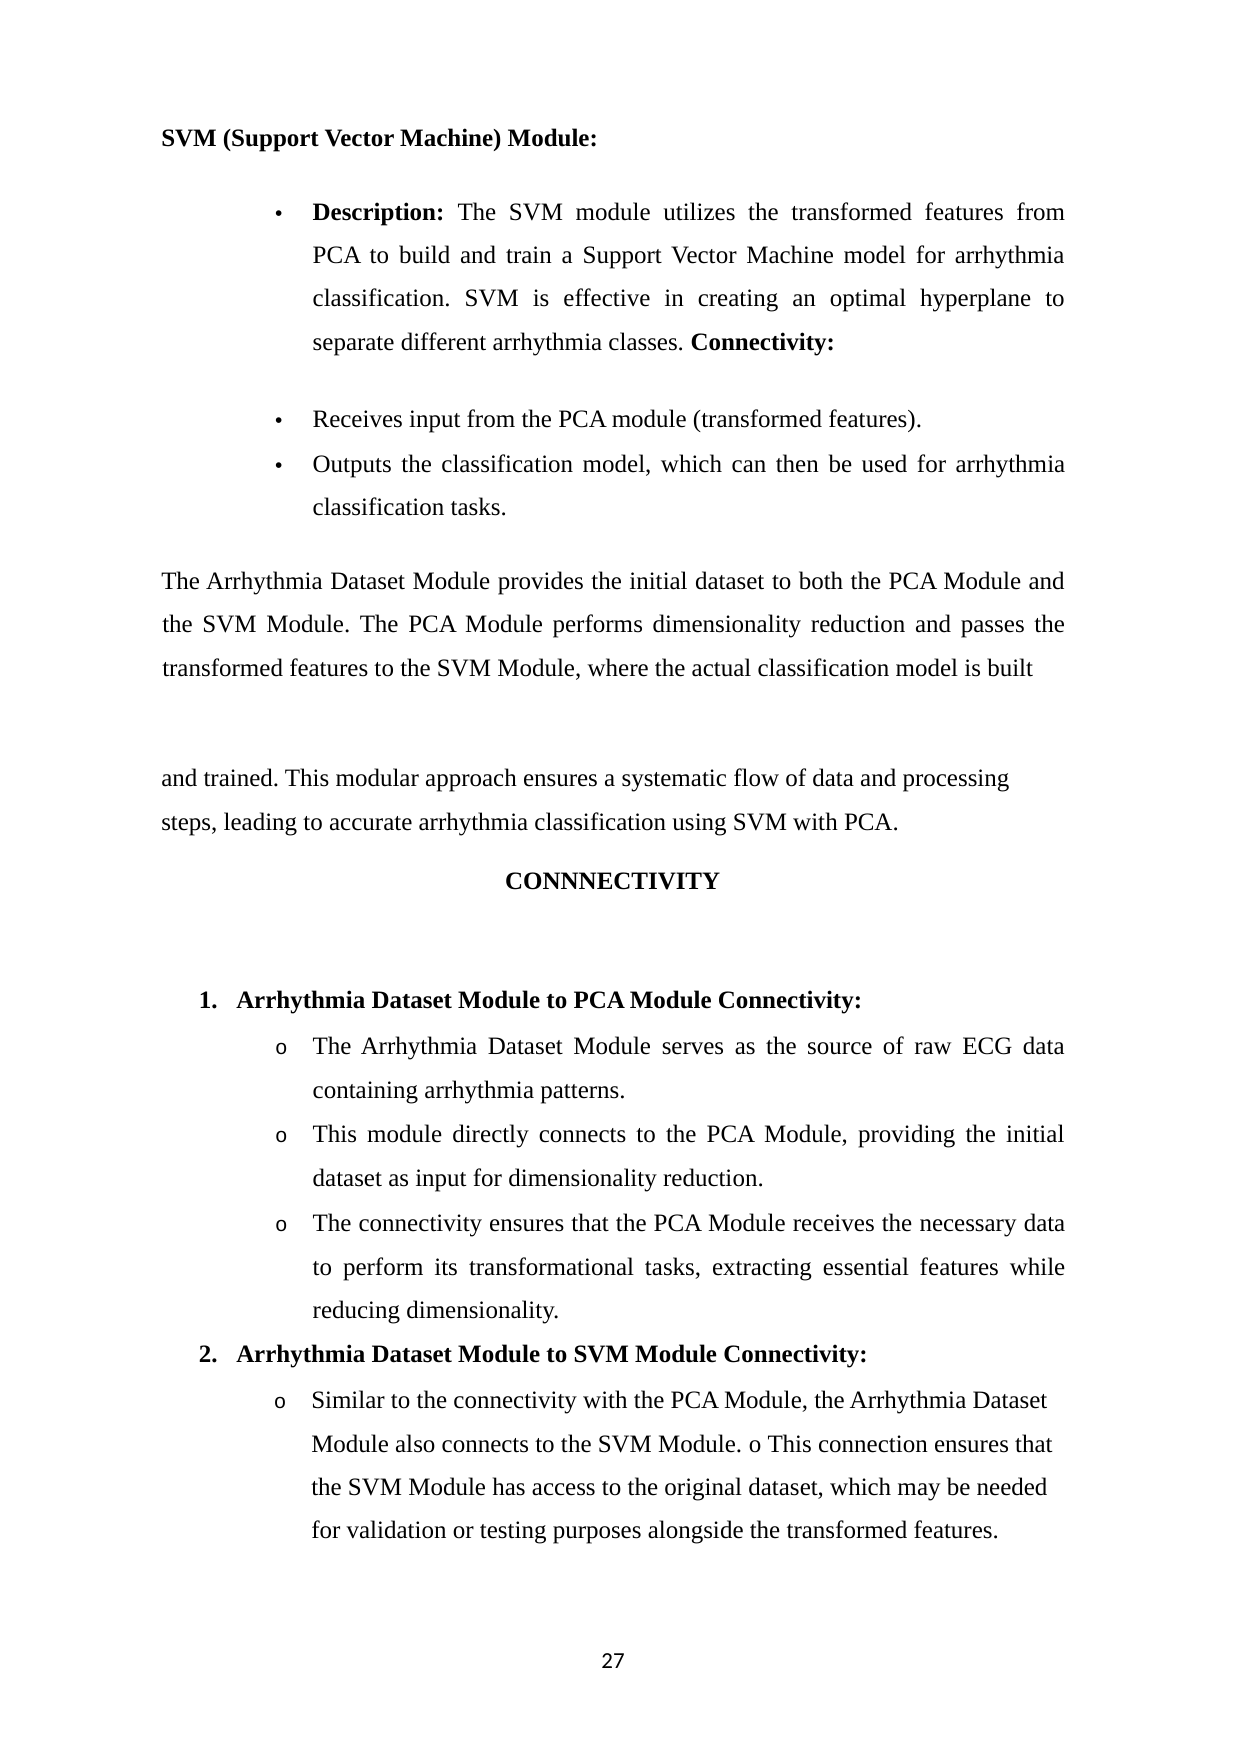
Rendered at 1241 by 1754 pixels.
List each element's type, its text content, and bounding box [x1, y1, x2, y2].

text SVM (Support Vector Machine) Module: [161, 123, 1071, 151]
list Receives input from the PCA module (transformed features). [275, 404, 1066, 433]
list Arrhythmia Dataset Module to SVM Module Connectivity: [198, 1339, 1071, 1368]
list Arrhythmia Dataset Module to PCA Module Connectivity: [198, 985, 1071, 1014]
list Outputs the classification model, which can then be used for arrhythmia classification tasks. [275, 449, 1066, 521]
text steps, leading to accurate arrhythmia classification using SVM with PCA. [161, 807, 1066, 836]
list This module directly connects to the PCA Module, providing the initial dataset as input for dimensionality reduction. [275, 1119, 1066, 1192]
text and trained. This modular approach ensures a systematic flow of data and processing [161, 763, 1066, 792]
subtitle CONNNECTIVITY [167, 866, 1058, 895]
text The Arrhythmia Dataset Module provides the initial dataset to both the PCA Module and the SVM Module. The PCA Module performs dimensionality reduction and passes the transformed features to the SVM Module, where the actual classification model is built [161, 566, 1066, 681]
list Description: The SVM module utilizes the transformed features from PCA to build and train a Support Vector Machine model for arrhythmia classification. SVM is effective in creating an optimal hyperplane to separate different arrhythmia classes. Connectivity: [275, 197, 1066, 355]
list The Arrhythmia Dataset Module serves as the source of raw ECG data containing arrhythmia patterns. [275, 1031, 1066, 1103]
list Similar to the connectivity with the PCA Module, the Arrhythmia Dataset Module also connects to the SVM Module. o This connection ensures that the SVM Module has access to the original dataset, which may be needed for validation or testing purposes alongside the transformed features. [273, 1385, 1065, 1544]
list The connectivity ensures that the PCA Module receives the necessary data to perform its transformational tasks, extracting essential features while reducing dimensionality. [275, 1208, 1066, 1324]
